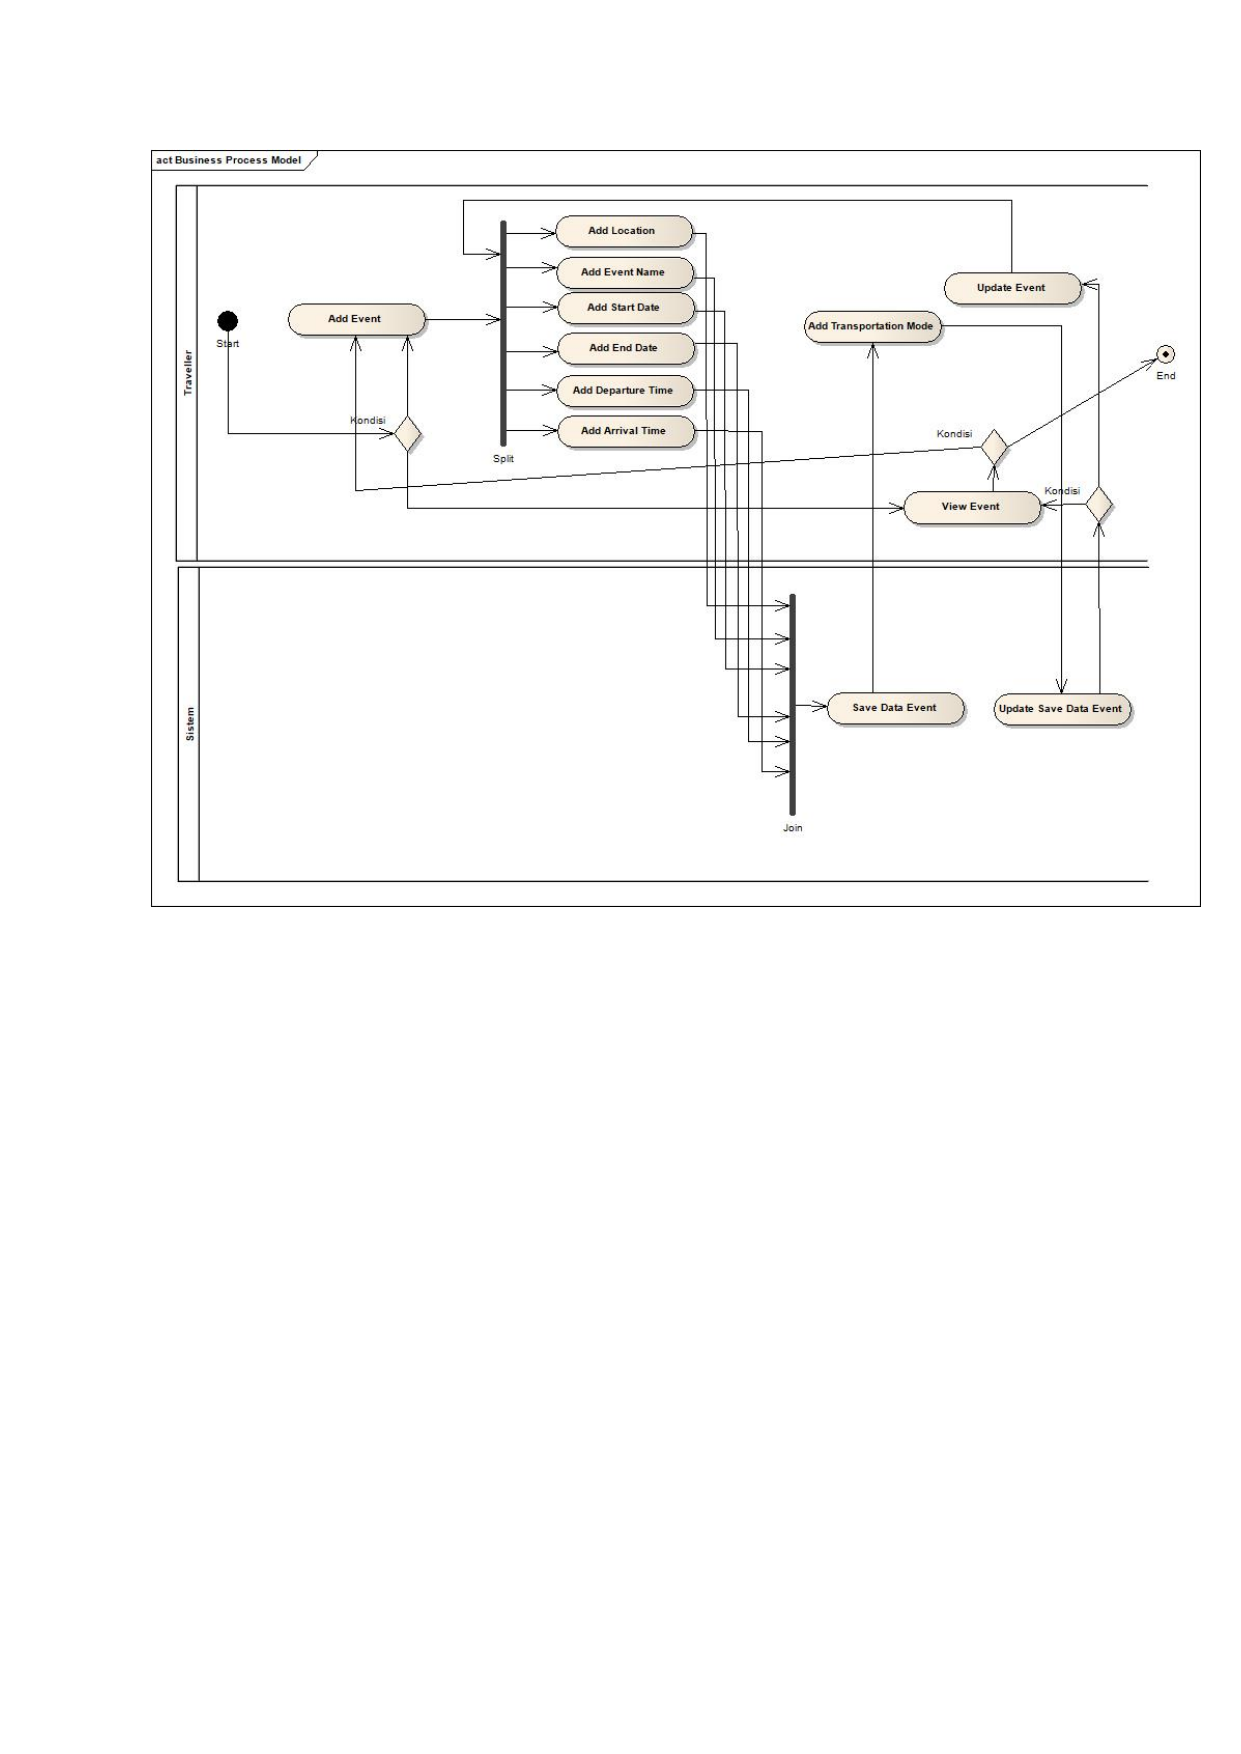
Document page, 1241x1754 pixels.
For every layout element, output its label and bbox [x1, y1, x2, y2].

picture [150, 149, 1201, 907]
